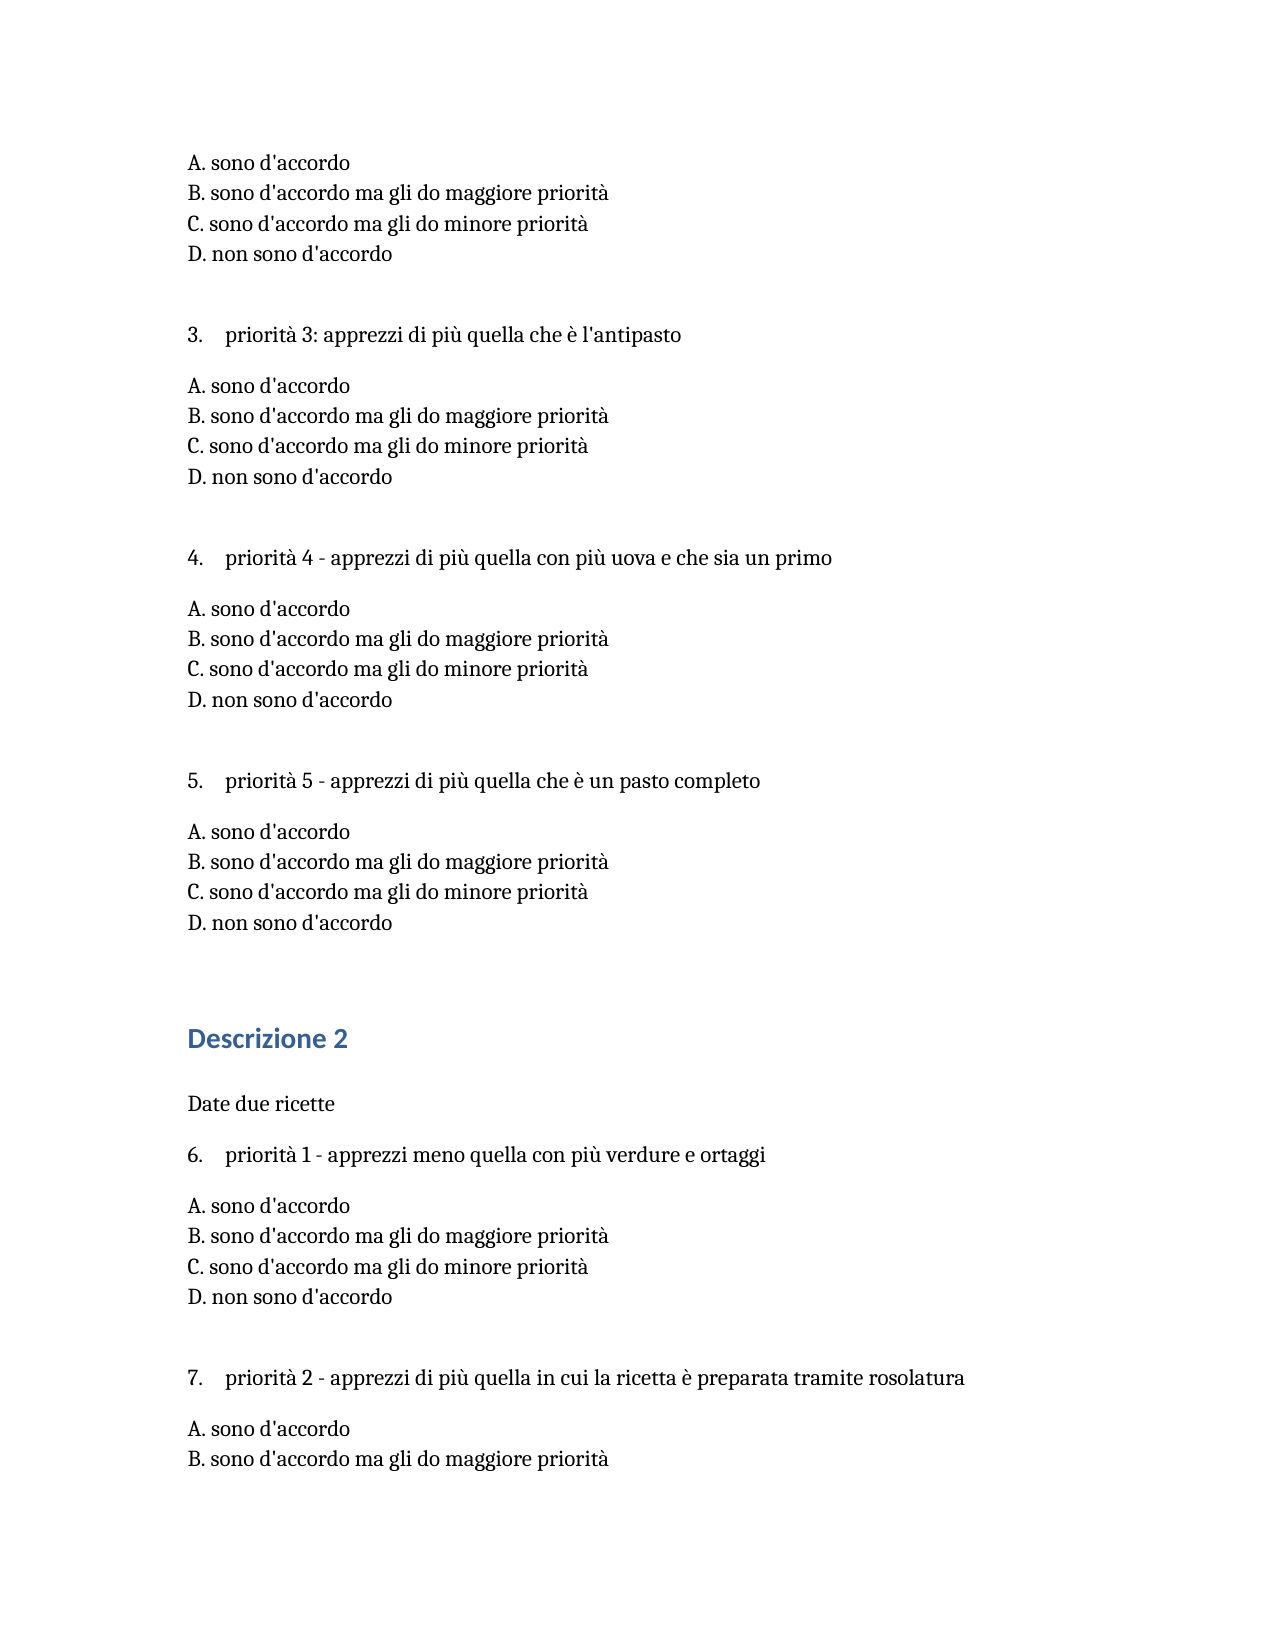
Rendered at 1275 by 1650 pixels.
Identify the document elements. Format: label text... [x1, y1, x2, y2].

list priorità 4 - apprezzi di più quella con più uova e che sia un primo [187, 545, 1087, 571]
text A. sono d'accordo B. sono d'accordo ma gli do maggiore priorità C. sono d'accordo ma gli do minore priorità D. non sono d'accordo [187, 1193, 1087, 1340]
text Date due ricette [187, 1061, 1087, 1117]
list priorità 2 - apprezzi di più quella in cui la ricetta è preparata tramite rosolatura [187, 1365, 1087, 1391]
list priorità 5 - apprezzi di più quella che è un pasto completo [187, 768, 1087, 794]
list priorità 1 - apprezzi meno quella con più verdure e ortaggi [187, 1142, 1087, 1168]
subtitle Descrizione 2 [187, 1020, 1087, 1055]
text A. sono d'accordo B. sono d'accordo ma gli do maggiore priorità C. sono d'accordo ma gli do minore priorità D. non sono d'accordo [187, 373, 1087, 520]
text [187, 1416, 1087, 1472]
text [187, 150, 1087, 297]
text A. sono d'accordo B. sono d'accordo ma gli do maggiore priorità C. sono d'accordo ma gli do minore priorità D. non sono d'accordo [187, 596, 1087, 743]
text A. sono d'accordo B. sono d'accordo ma gli do maggiore priorità C. sono d'accordo ma gli do minore priorità D. non sono d'accordo [187, 819, 1087, 966]
list priorità 3: apprezzi di più quella che è l'antipasto [187, 322, 1087, 348]
